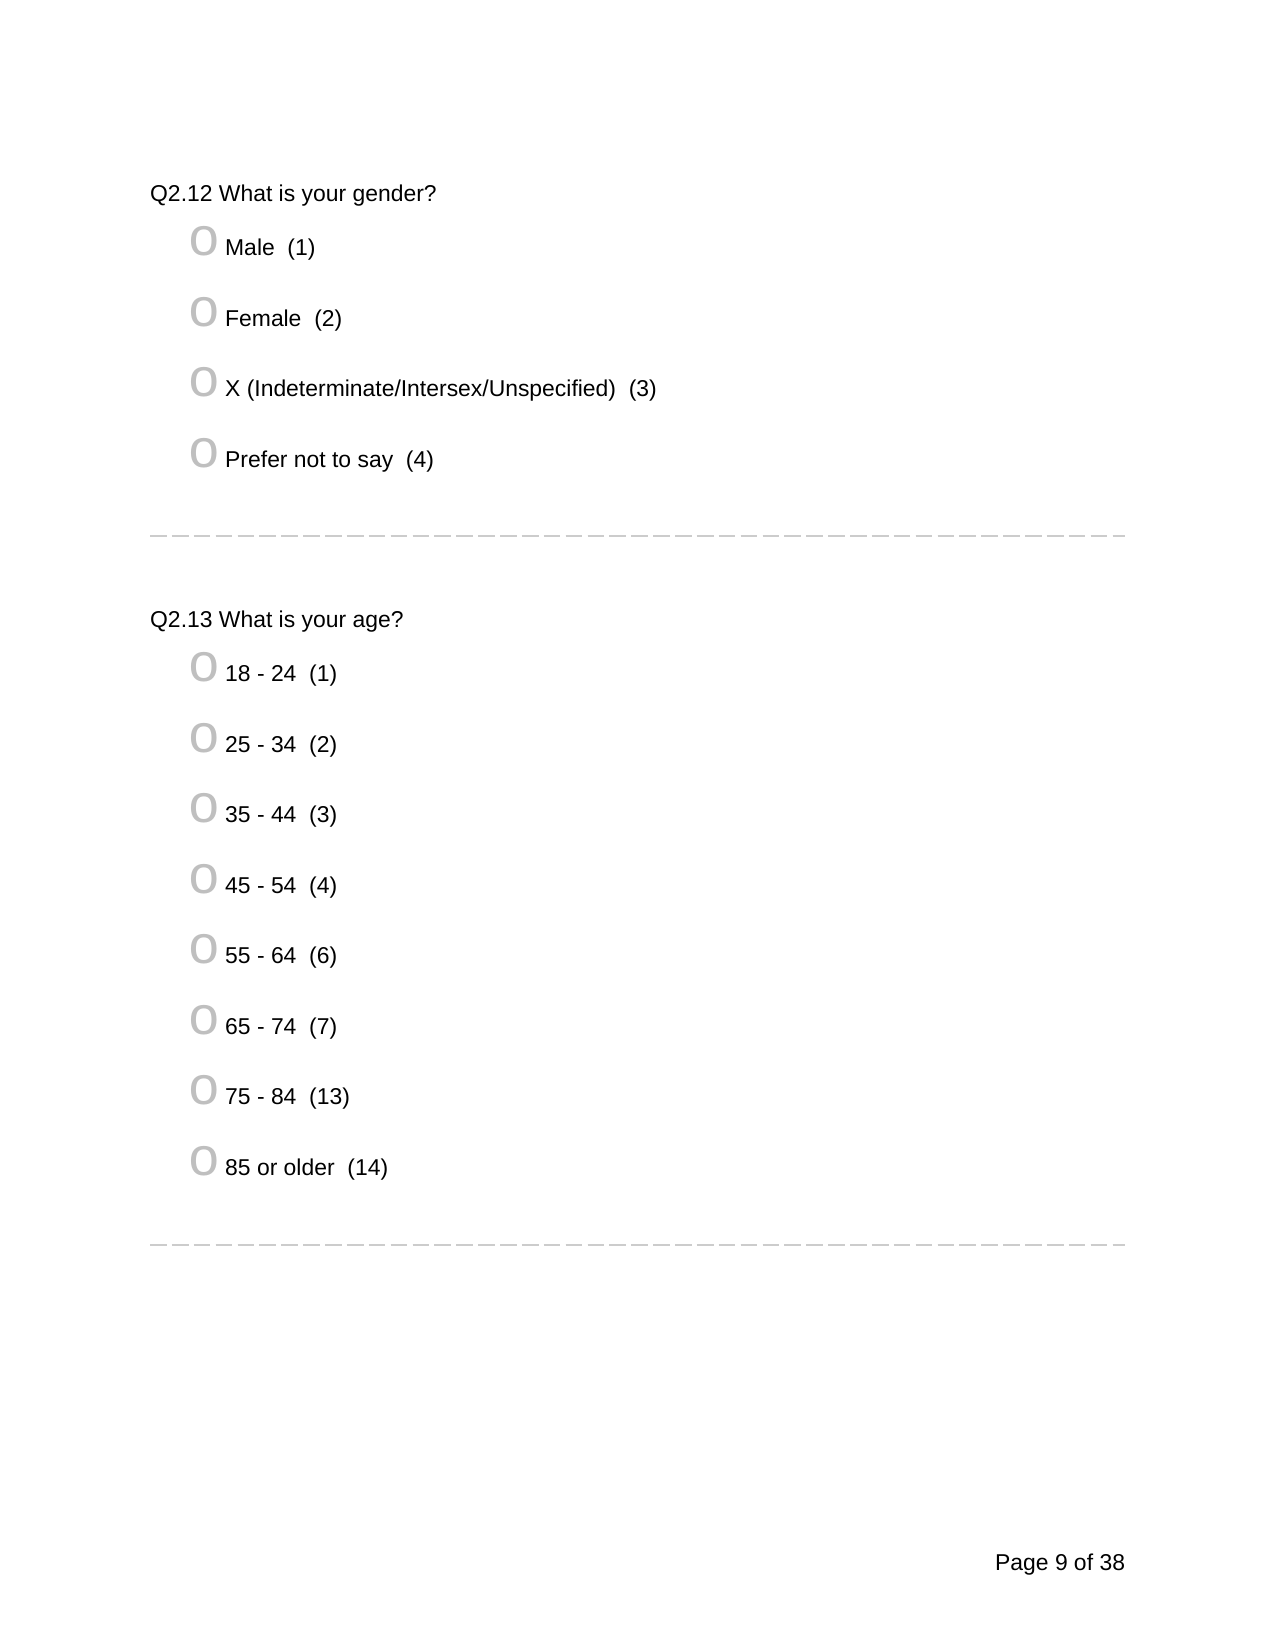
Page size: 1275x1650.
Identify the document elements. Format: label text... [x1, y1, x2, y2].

list 85 or older (14) [187, 1130, 1125, 1192]
text Q2.13 What is your age? [150, 606, 1125, 633]
list 25 - 34 (2) [187, 707, 1125, 768]
list 18 - 24 (1) [187, 637, 1125, 698]
list Female (2) [187, 281, 1125, 342]
list Prefer not to say (4) [187, 422, 1125, 483]
list 45 - 54 (4) [187, 848, 1125, 909]
list X (Indeterminate/Intersex/Unspecified) (3) [187, 351, 1125, 413]
list 65 - 74 (7) [187, 989, 1125, 1051]
list Male (1) [187, 210, 1125, 272]
list 75 - 84 (13) [187, 1060, 1125, 1121]
list 35 - 44 (3) [187, 778, 1125, 839]
list 55 - 64 (6) [187, 919, 1125, 980]
text Q2.12 What is your gender? [150, 180, 1125, 207]
